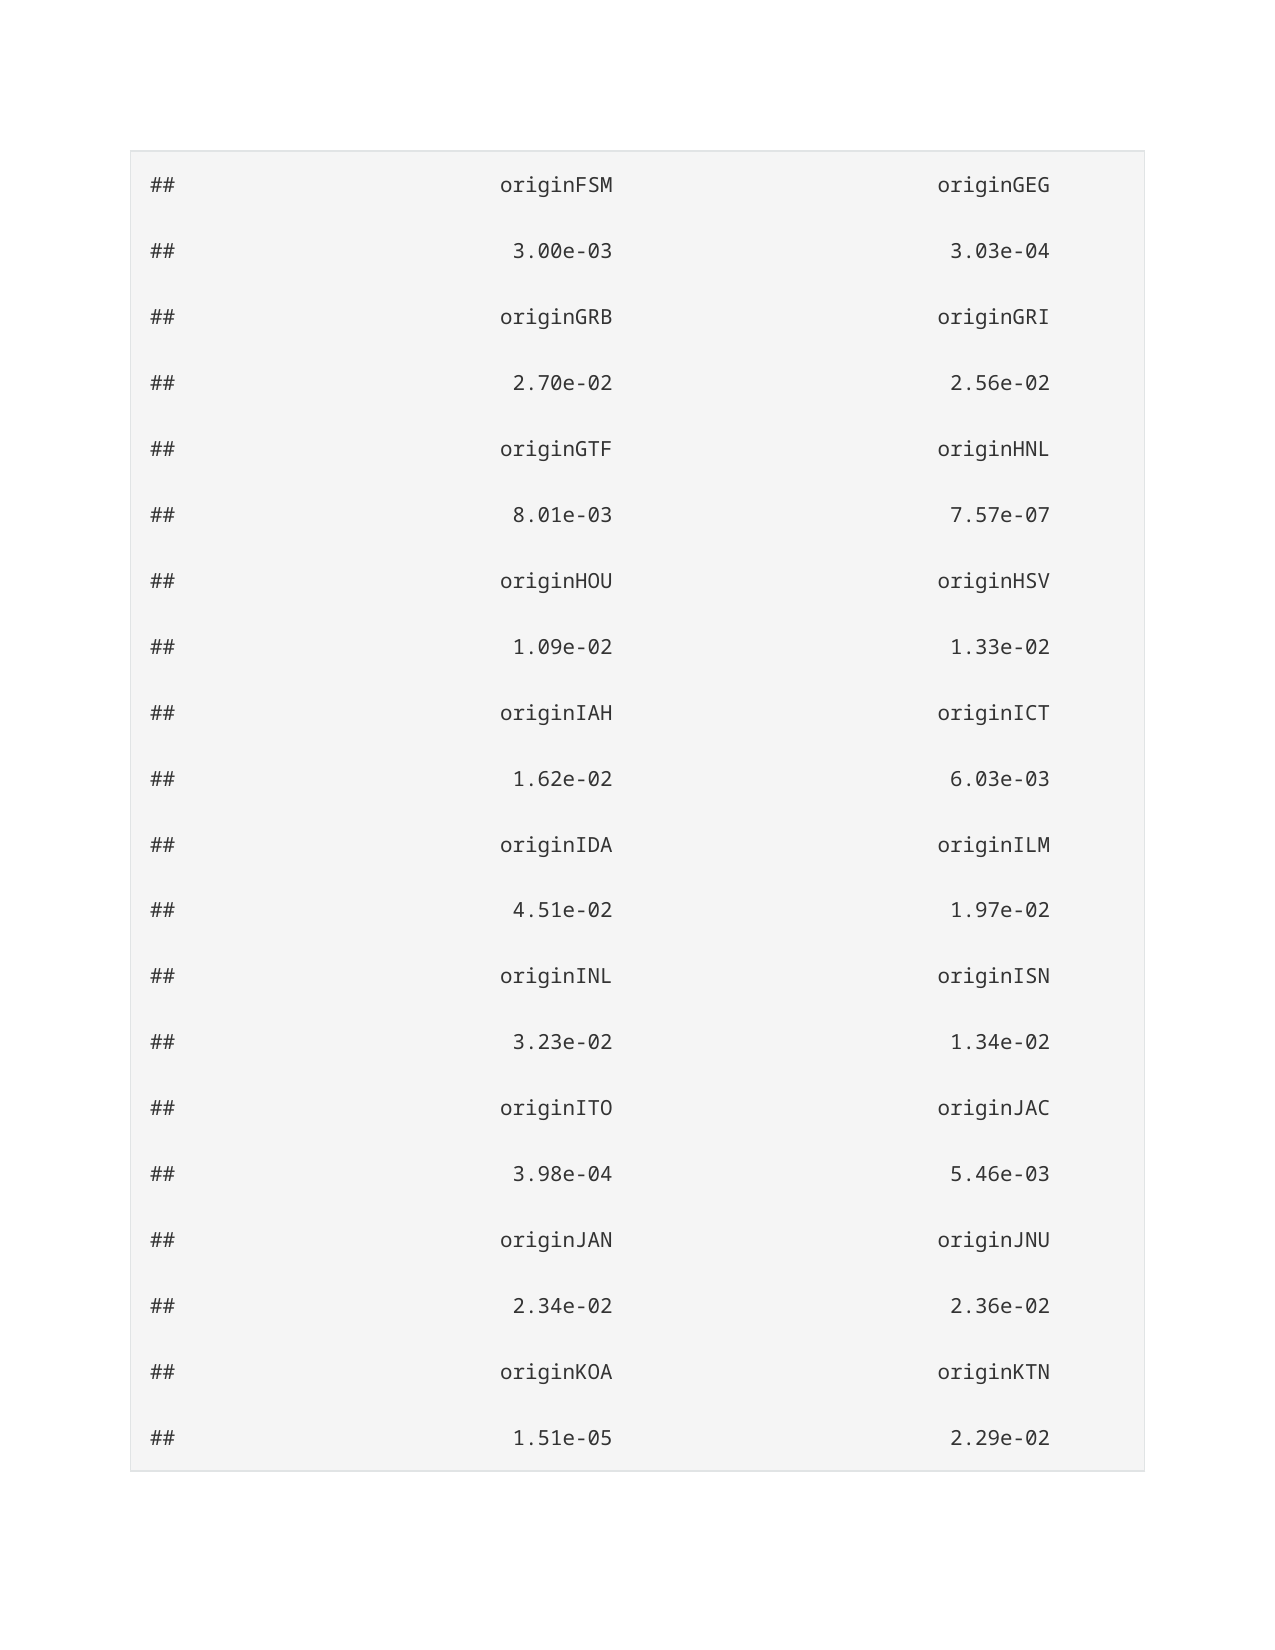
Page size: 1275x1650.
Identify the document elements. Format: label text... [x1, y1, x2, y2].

text ## originIDA originILM [131, 809, 1144, 858]
text ## originKOA originKTN [131, 1337, 1144, 1386]
text ## 3.00e-03 3.03e-04 [131, 216, 1144, 265]
text ## originFSM originGEG [131, 152, 1144, 199]
text ## 3.98e-04 5.46e-03 [131, 1139, 1144, 1188]
text ## originHOU originHSV [131, 546, 1144, 594]
text ## originGRB originGRI [131, 282, 1144, 331]
text ## 2.70e-02 2.56e-02 [131, 348, 1144, 397]
text ## originGTF originHNL [131, 414, 1144, 462]
text ## originIAH originICT [131, 677, 1144, 726]
text ## originINL originISN [131, 941, 1144, 990]
text ## 2.34e-02 2.36e-02 [131, 1271, 1144, 1320]
text ## 1.09e-02 1.33e-02 [131, 612, 1144, 660]
text ## 4.51e-02 1.97e-02 [131, 875, 1144, 924]
text ## 1.51e-05 2.29e-02 [131, 1403, 1144, 1470]
text ## 3.23e-02 1.34e-02 [131, 1007, 1144, 1056]
text ## originJAN originJNU [131, 1205, 1144, 1254]
text ## 1.62e-02 6.03e-03 [131, 743, 1144, 792]
text ## originITO originJAC [131, 1073, 1144, 1122]
text ## 8.01e-03 7.57e-07 [131, 480, 1144, 528]
